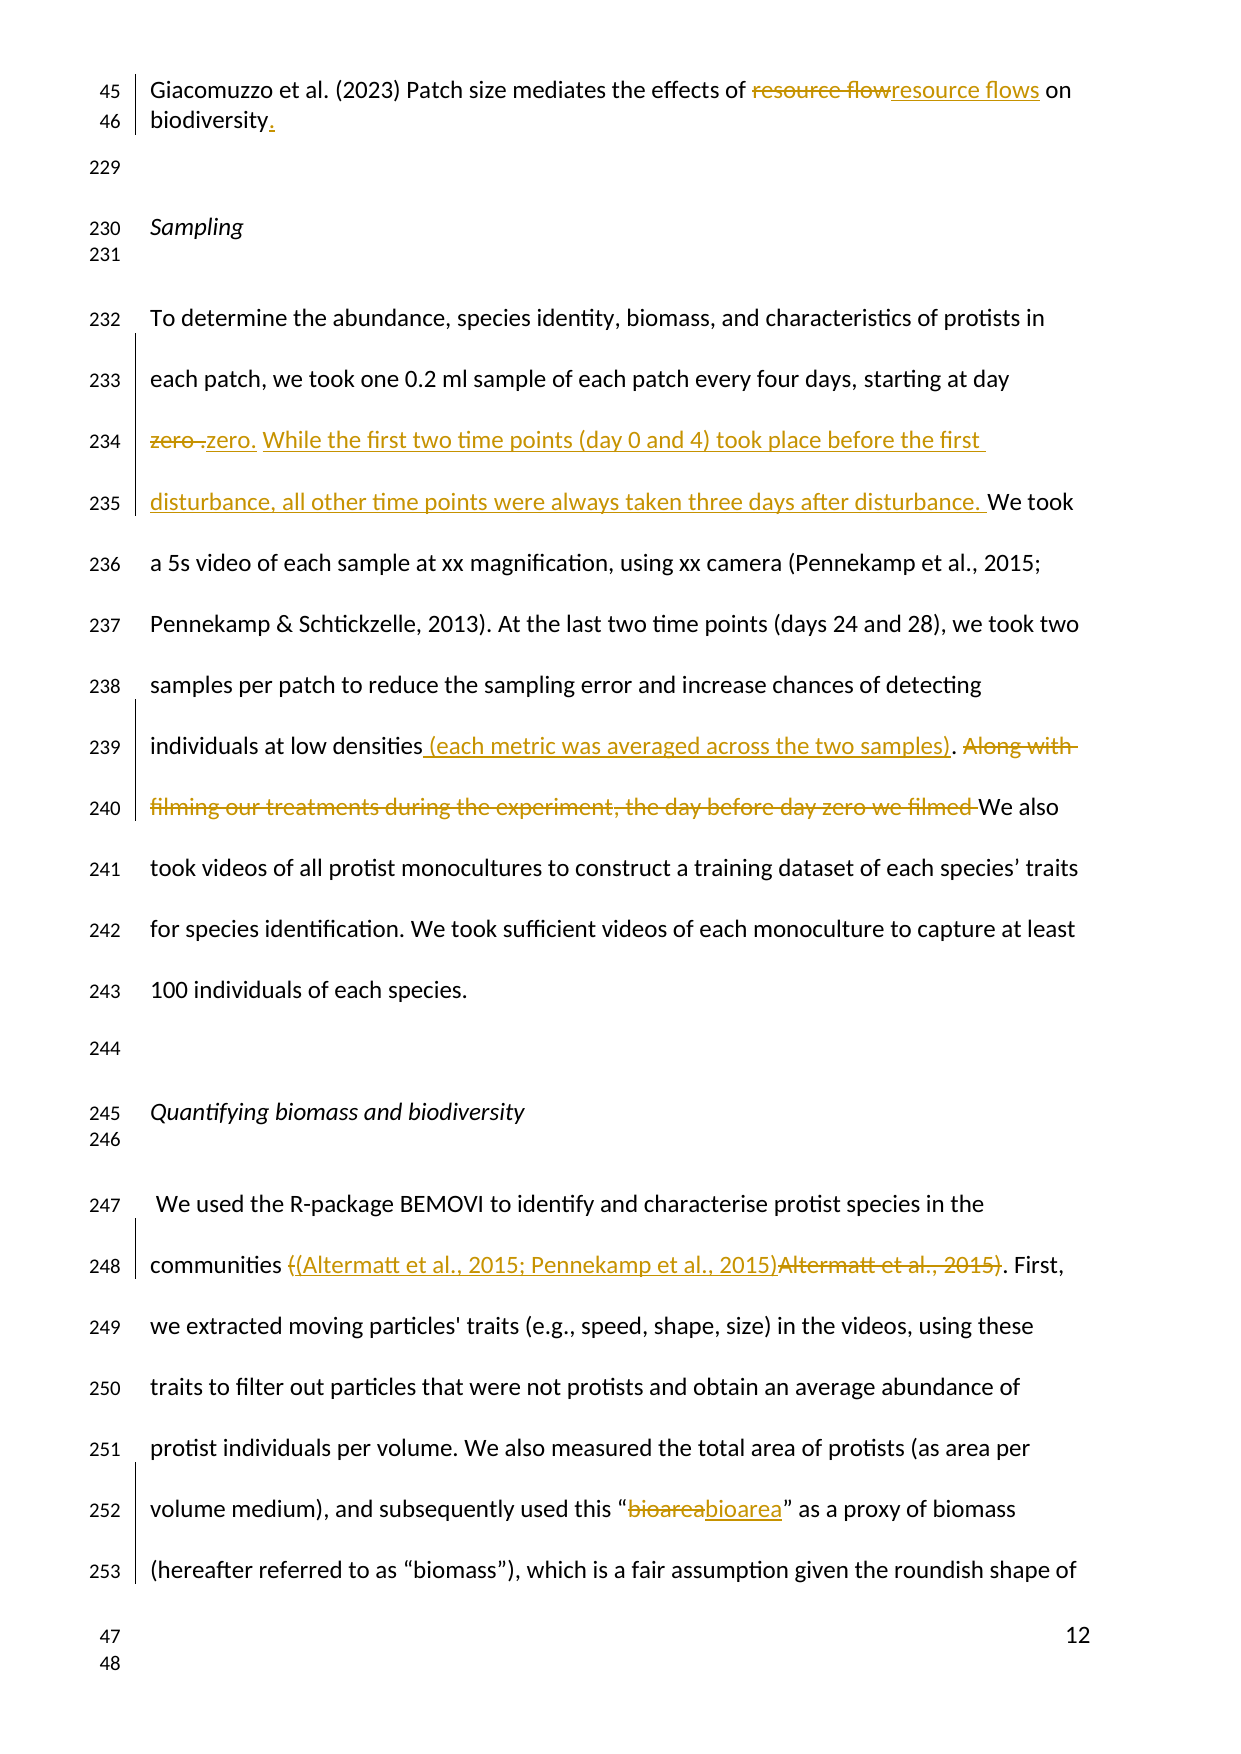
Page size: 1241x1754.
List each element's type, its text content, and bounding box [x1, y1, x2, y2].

text Quantifying biomass and biodiversity [150, 1096, 1090, 1127]
text To determine the abundance, species identity, biomass, and characteristics of protists in each patch, we took one 0.2 ml sample of each patch every four days, starting at day We took a 5s video of each sample at xx magnification, using xx camera (Pennekamp et al., 2015; Pennekamp & Schtickzelle, 2013). At the last two time points (days 24 and 28), we took two samples per patch to reduce the sampling error and increase chances of detecting individuals at low densities. We also took videos of all protist monocultures to construct a training dataset of each species’ traits for species identification. We took sufficient videos of each monoculture to capture at least 100 individuals of each species. [150, 303, 1090, 1004]
text Sampling [150, 211, 1090, 242]
